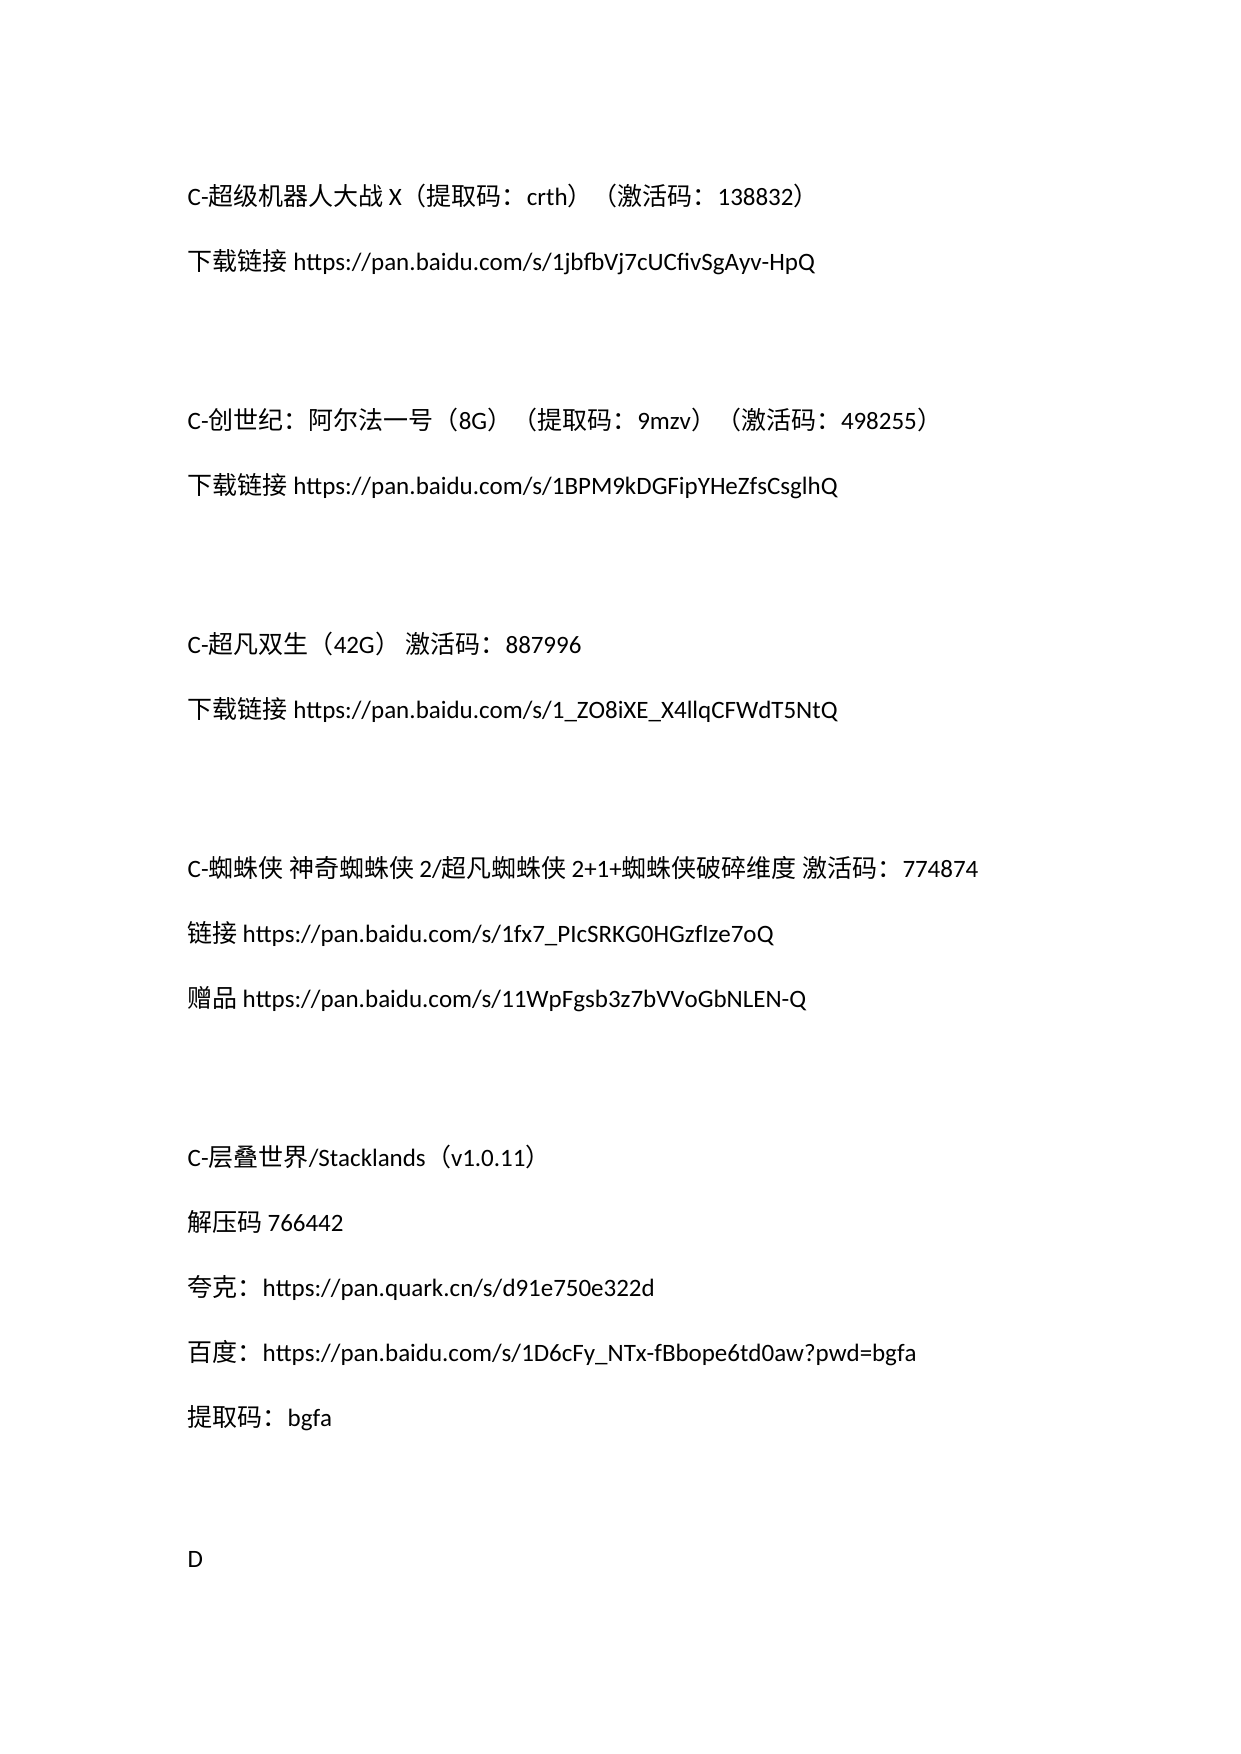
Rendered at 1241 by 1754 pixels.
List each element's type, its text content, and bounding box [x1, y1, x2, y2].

text C-超凡双生（42G） 激活码：887996 下载链接 https://pan.baidu.com/s/1_ZO8iXE_X4llqCFWdT5NtQ [187, 610, 1053, 740]
text C-超级机器人大战X（提取码：crth）（激活码：138832） 下载链接 https://pan.baidu.com/s/1jbfbVj7cUCfivSgAyv-HpQ [187, 162, 1053, 292]
text C-蜘蛛侠 神奇蜘蛛侠2/超凡蜘蛛侠2+1+蜘蛛侠破碎维度 激活码：774874 链接https://pan.baidu.com/s/1fx7_PIcSRKG0HGzfIze7oQ 赠品https://pan.baidu.com/s/11WpFgsb3z7bVVoGbNLEN-Q [187, 834, 1053, 1029]
text C-创世纪：阿尔法一号（8G）（提取码：9mzv）（激活码：498255） 下载链接 https://pan.baidu.com/s/1BPM9kDGFipYHeZfsCsglhQ [187, 386, 1053, 516]
text D [187, 1542, 1053, 1574]
text C-层叠世界/Stacklands（v1.0.11） 解压码766442 夸克：https://pan.quark.cn/s/d91e750e322d 百度：https://pan.baidu.com/s/1D6cFy_NTx-fBbope6td0aw?pwd=bgfa 提取码：bgfa [187, 1123, 1053, 1448]
